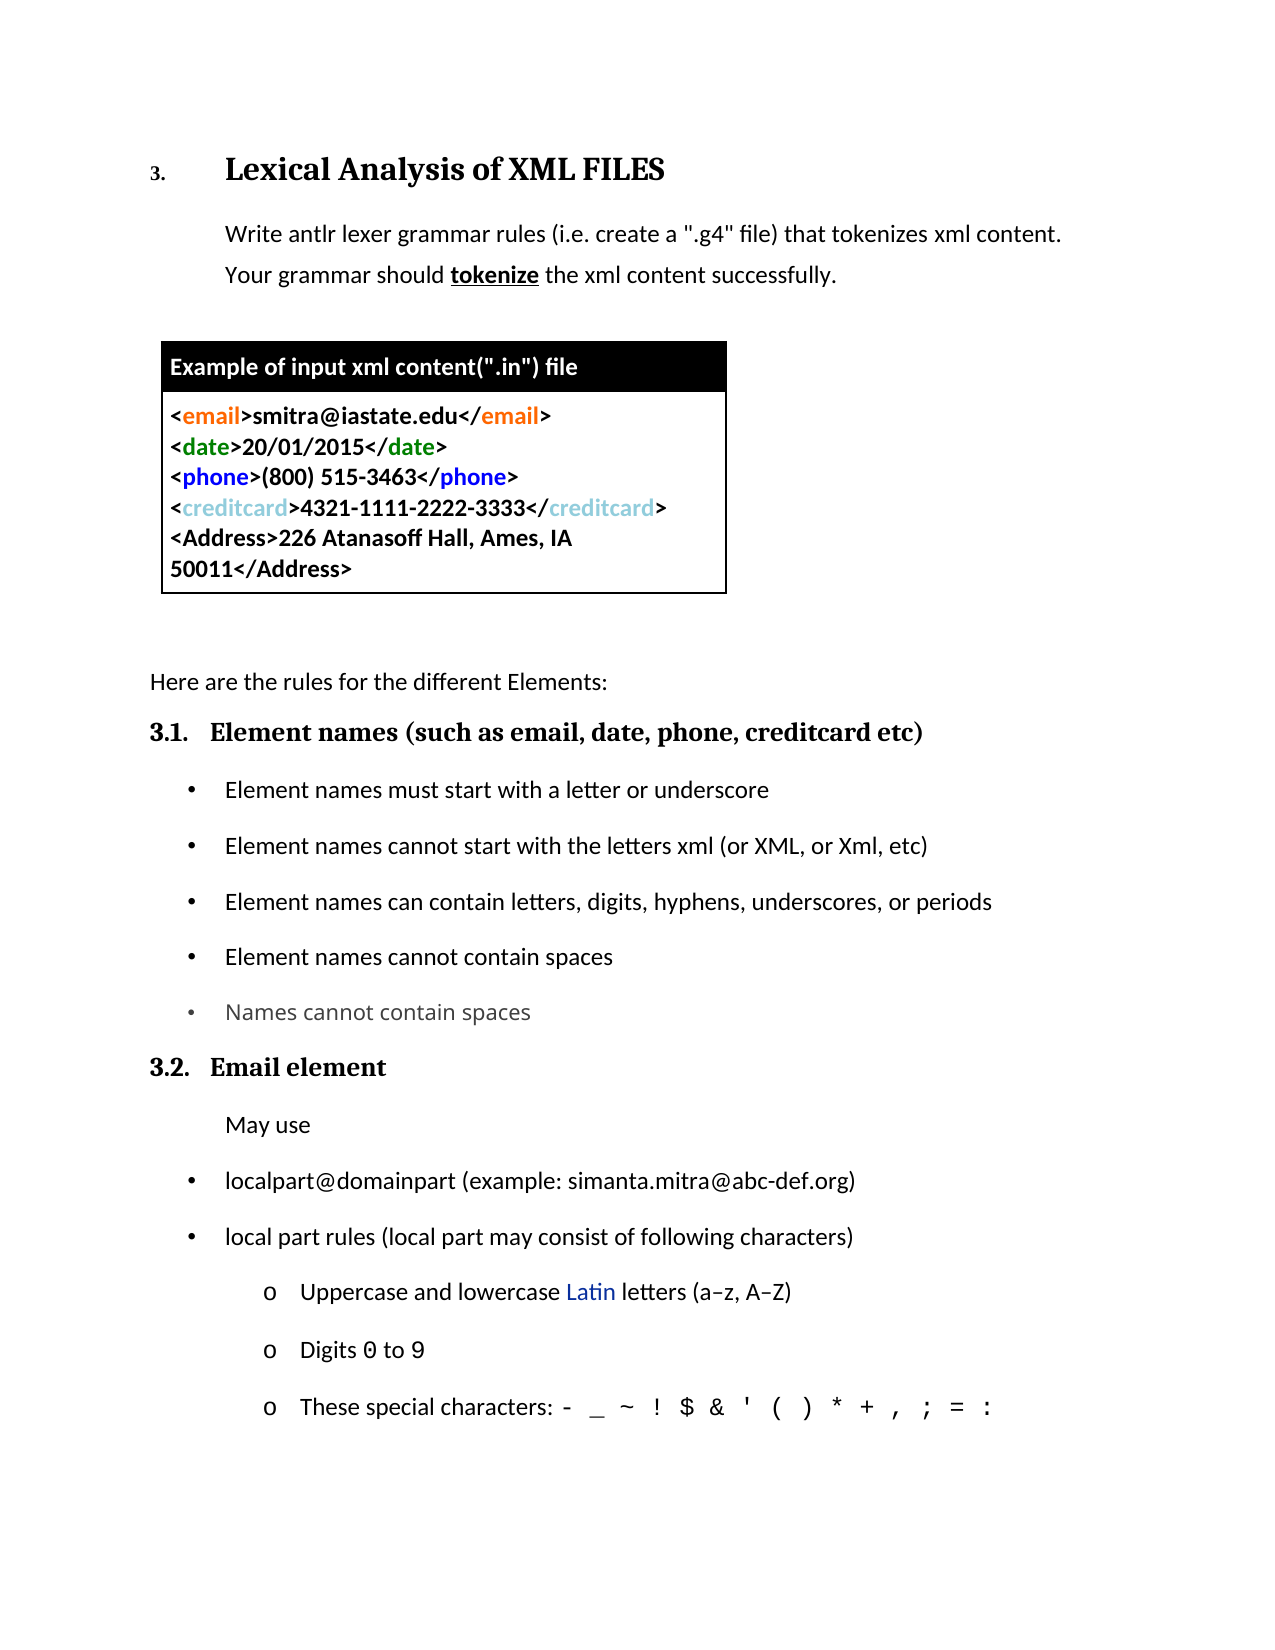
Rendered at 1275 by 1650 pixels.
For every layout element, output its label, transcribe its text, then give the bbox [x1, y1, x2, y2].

list May use [225, 1109, 1125, 1139]
list local part rules (local part may consist of following characters) [187, 1221, 1125, 1251]
list These special characters: - _ ~ ! $ & ' ( ) * + , ; = : [262, 1391, 1125, 1423]
list localpart@domainpart (example: simanta.mitra@abc-def.org) [187, 1165, 1125, 1195]
list Digits 0 to 9 [262, 1334, 1125, 1366]
table_cell <email>smitra@iastate.edu</email> <date>20/01/2015</date> <phone>(800) 515-3463</phone> <creditcard>4321-1111-2222-3333</creditcard> <Address>226 Atanasoff Hall, Ames, IA 50011</Address> [163, 392, 725, 592]
subtitle Email element [150, 1052, 1125, 1083]
list Element names cannot contain spaces [187, 942, 1125, 972]
text Write antlr lexer grammar rules (i.e. create a ".g4" file) that tokenizes xml content. [225, 218, 1125, 248]
subtitle Lexical Analysis of XML FILES [150, 150, 1125, 188]
text Here are the rules for the different Elements: [150, 666, 1125, 697]
table_header Example of input xml content(".in") file [163, 343, 725, 390]
list Uppercase and lowercase Latin letters (a–z, A–Z) [262, 1276, 1125, 1308]
subtitle Element names (such as email, date, phone, creditcard etc) [150, 717, 1125, 749]
list Element names must start with a letter or underscore [187, 774, 1125, 804]
text Your grammar should tokenize the xml content successfully. [225, 259, 1125, 289]
list Names cannot contain spaces [187, 997, 1125, 1027]
list Element names cannot start with the letters xml (or XML, or Xml, etc) [187, 830, 1125, 860]
list Element names can contain letters, digits, hyphens, underscores, or periods [187, 886, 1125, 916]
